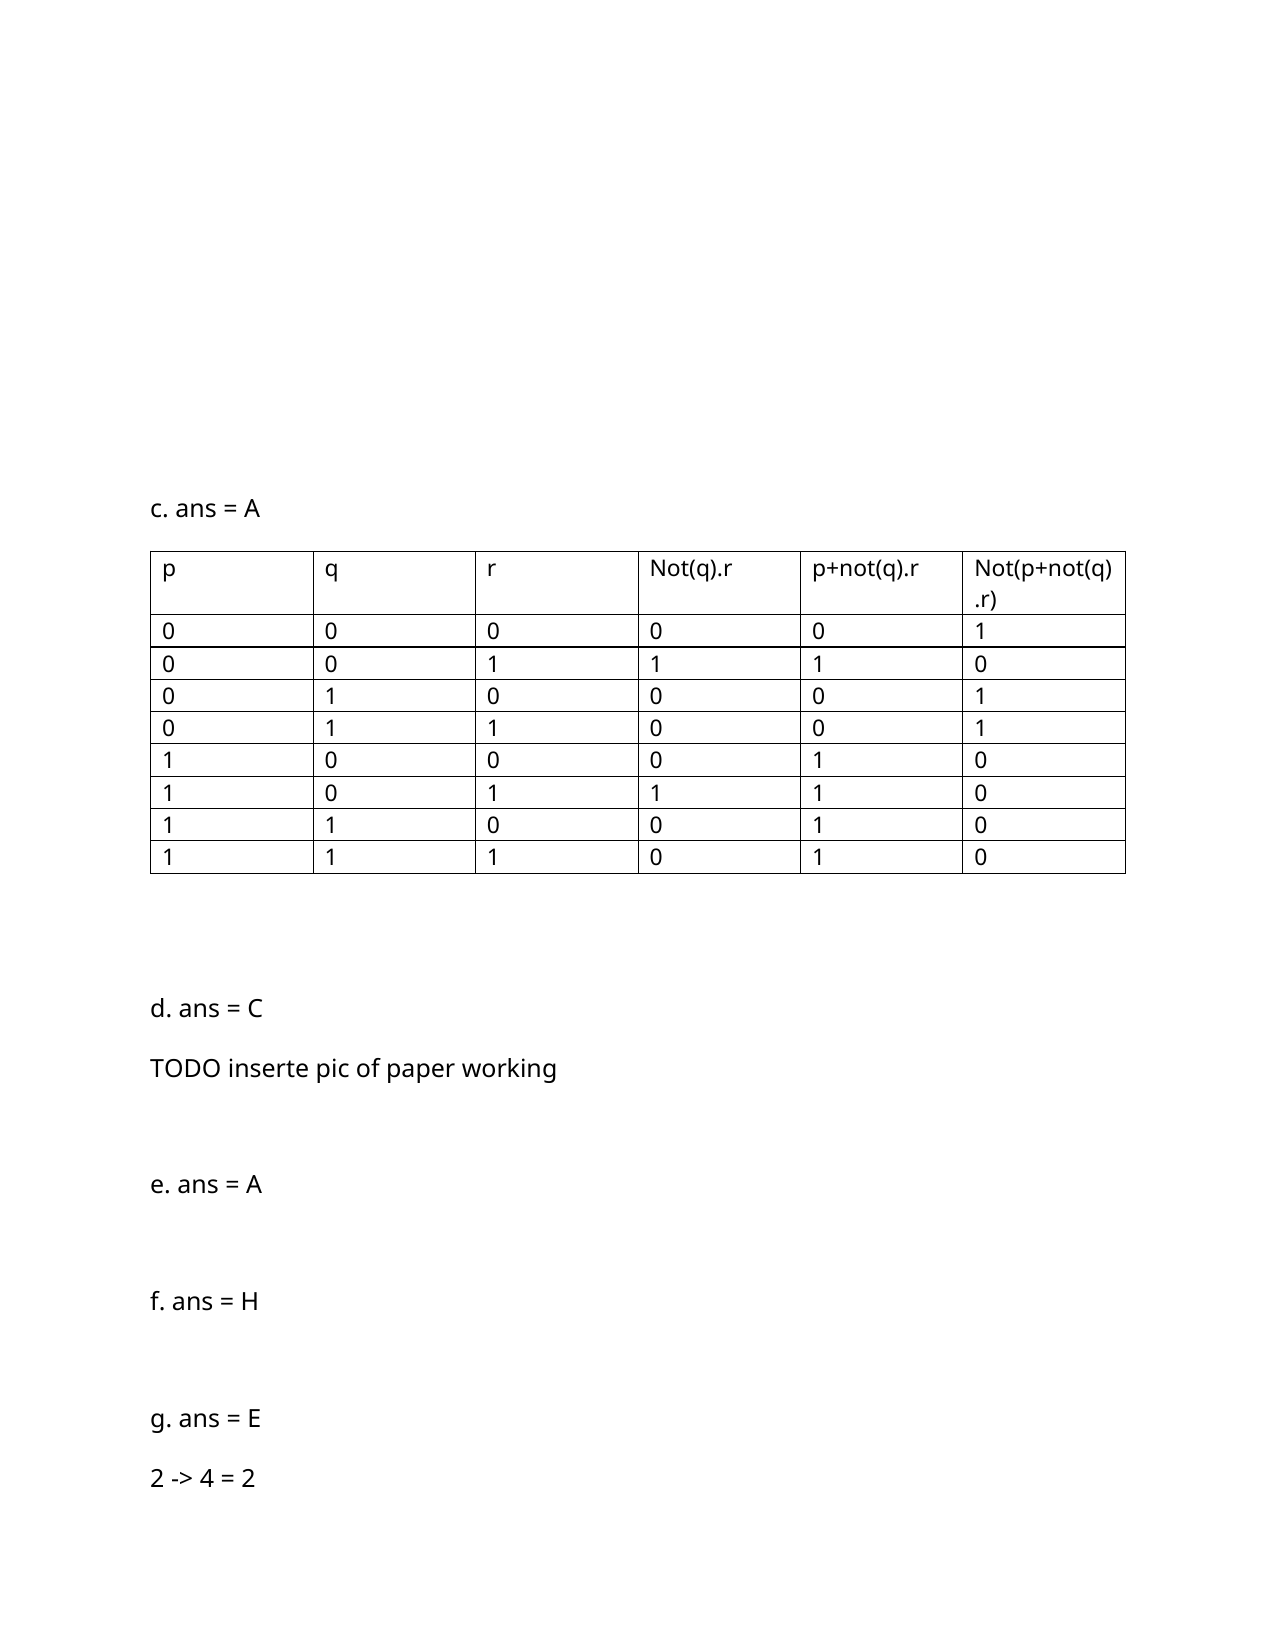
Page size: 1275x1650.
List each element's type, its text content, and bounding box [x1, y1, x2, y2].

table_cell 1 [476, 777, 638, 808]
text f. ans = H [150, 1284, 1125, 1318]
text c. ans = A [150, 491, 1125, 525]
table_cell 1 [151, 777, 313, 808]
text g. ans = E [150, 1401, 1125, 1435]
table_cell 1 [476, 841, 638, 872]
table_cell 0 [151, 680, 313, 711]
table_cell 1 [801, 809, 962, 840]
table_cell 1 [314, 712, 475, 743]
table_cell 0 [476, 744, 638, 776]
table_cell 1 [476, 648, 638, 679]
table_cell 1 [963, 712, 1125, 743]
table_cell 1 [476, 712, 638, 743]
table_cell 0 [639, 712, 800, 743]
table_cell 0 [476, 809, 638, 840]
table_header Not(q).r [639, 552, 800, 614]
table_cell 0 [963, 744, 1125, 776]
table_cell 0 [963, 648, 1125, 679]
table_header Not(p+not(q).r) [963, 552, 1125, 614]
text 2 -> 4 = 2 [150, 1461, 1125, 1495]
table_cell 1 [801, 841, 962, 872]
table_cell 1 [801, 648, 962, 679]
table_cell 0 [639, 615, 800, 646]
table_header p+not(q).r [801, 552, 962, 614]
text TODO inserte pic of paper working [150, 1050, 1125, 1084]
table_cell 0 [639, 680, 800, 711]
table_cell 0 [963, 841, 1125, 872]
table_cell 1 [801, 744, 962, 776]
table_cell 0 [314, 648, 475, 679]
table_header r [476, 552, 638, 614]
table_cell 0 [151, 712, 313, 743]
table_cell 1 [314, 680, 475, 711]
table_cell 0 [801, 712, 962, 743]
table_header p [151, 552, 313, 614]
table_cell 0 [639, 744, 800, 776]
table_cell 0 [639, 841, 800, 872]
table_cell 0 [801, 680, 962, 711]
table_cell 1 [639, 648, 800, 679]
text d. ans = C [150, 990, 1125, 1024]
table_header q [314, 552, 475, 614]
table_cell 0 [314, 744, 475, 776]
table_cell 0 [801, 615, 962, 646]
table_cell 0 [151, 615, 313, 646]
table_cell 1 [314, 809, 475, 840]
table_cell 1 [151, 744, 313, 776]
table_cell 1 [151, 809, 313, 840]
table_cell 1 [151, 841, 313, 872]
table_cell 0 [476, 680, 638, 711]
table_cell 1 [314, 841, 475, 872]
table_cell 0 [151, 648, 313, 679]
table_cell 1 [963, 680, 1125, 711]
table_cell 0 [963, 777, 1125, 808]
table_cell 0 [639, 809, 800, 840]
table_cell 1 [639, 777, 800, 808]
table_cell 1 [963, 615, 1125, 646]
table_cell 0 [314, 777, 475, 808]
table_cell 0 [476, 615, 638, 646]
table_cell 1 [801, 777, 962, 808]
table_cell 0 [314, 615, 475, 646]
text e. ans = A [150, 1167, 1125, 1201]
table_cell 0 [963, 809, 1125, 840]
